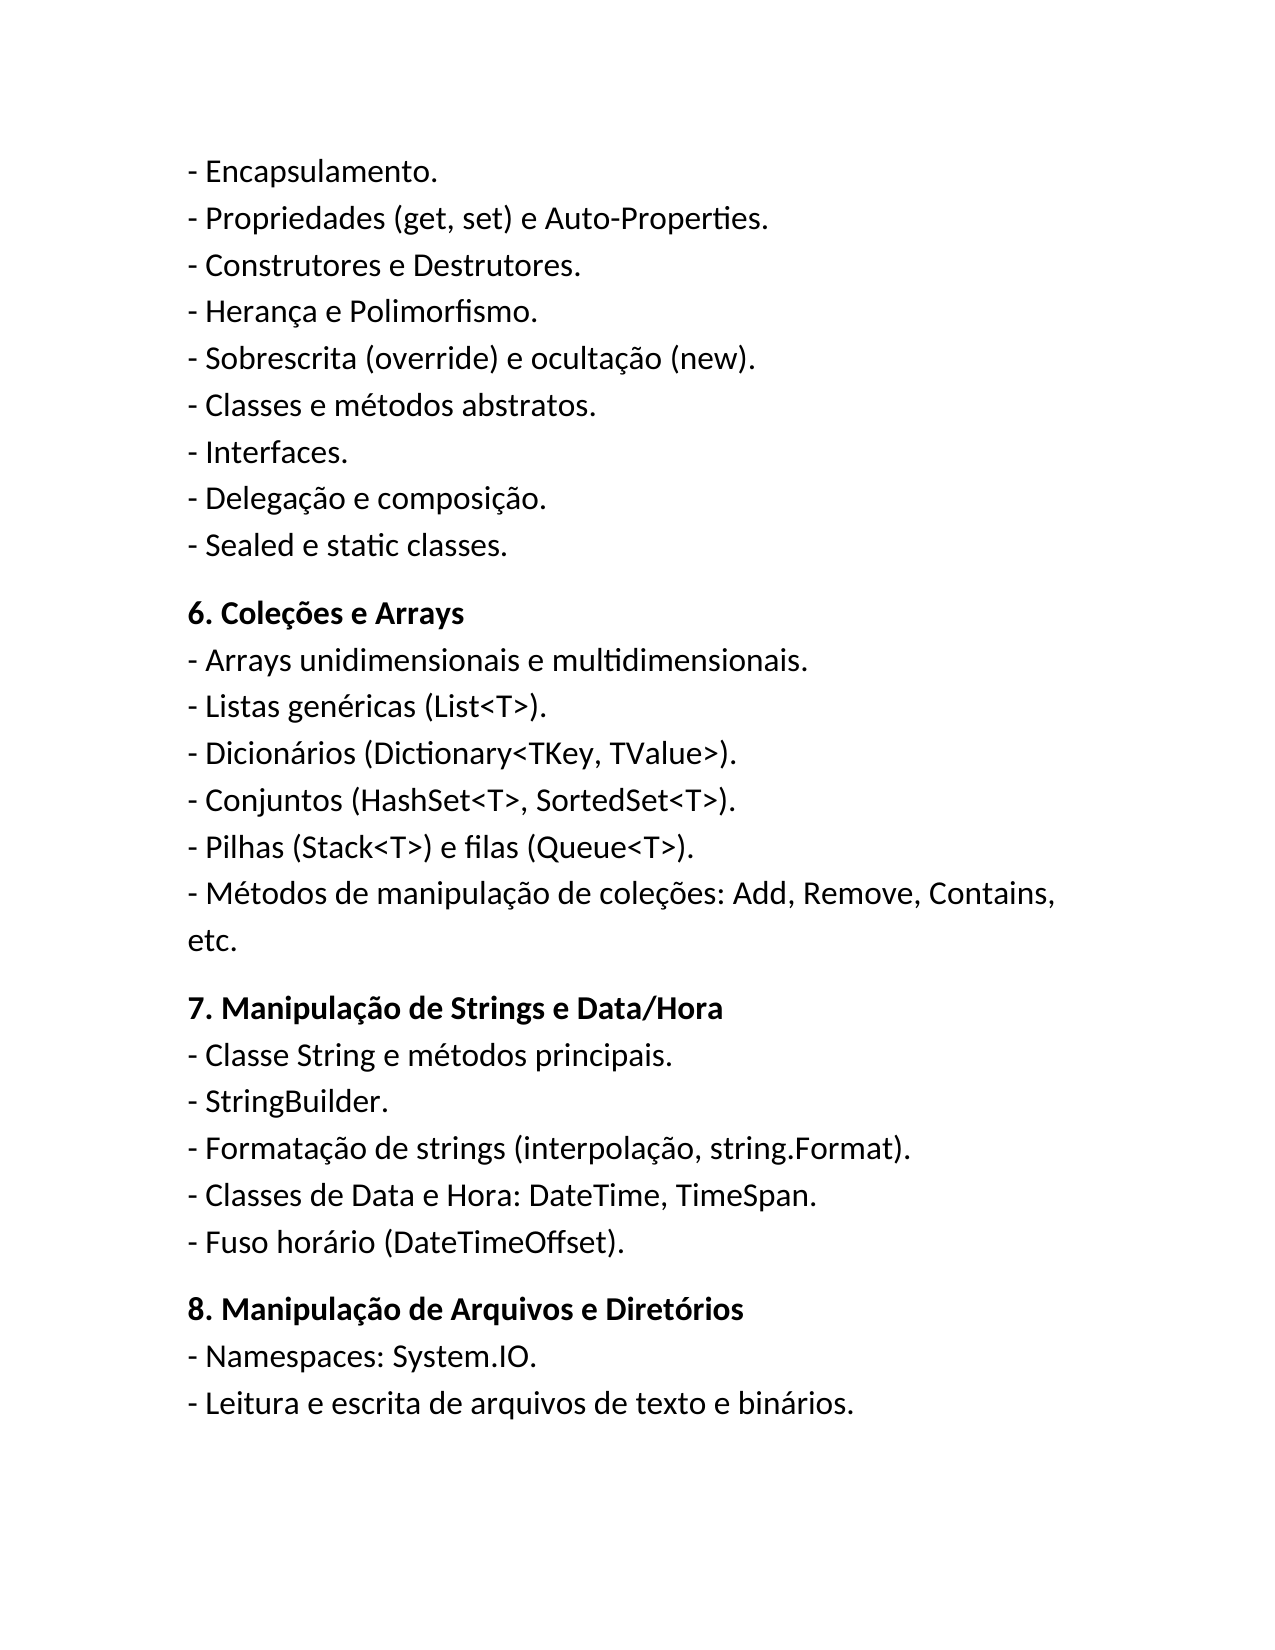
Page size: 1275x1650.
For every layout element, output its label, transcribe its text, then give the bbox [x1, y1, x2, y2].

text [187, 1288, 1087, 1422]
text 7. Manipulação de Strings e Data/Hora - Classe String e métodos principais. - StringBuilder. - Formatação de strings (interpolação, string.Format). - Classes de Data e Hora: DateTime, TimeSpan. - Fuso horário (DateTimeOffset). [187, 987, 1087, 1261]
text 6. Coleções e Arrays - Arrays unidimensionais e multidimensionais. - Listas genéricas (List<T>). - Dicionários (Dictionary<TKey, TValue>). - Conjuntos (HashSet<T>, SortedSet<T>). - Pilhas (Stack<T>) e filas (Queue<T>). - Métodos de manipulação de coleções: Add, Remove, Contains, etc. [187, 592, 1087, 960]
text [187, 150, 1087, 565]
